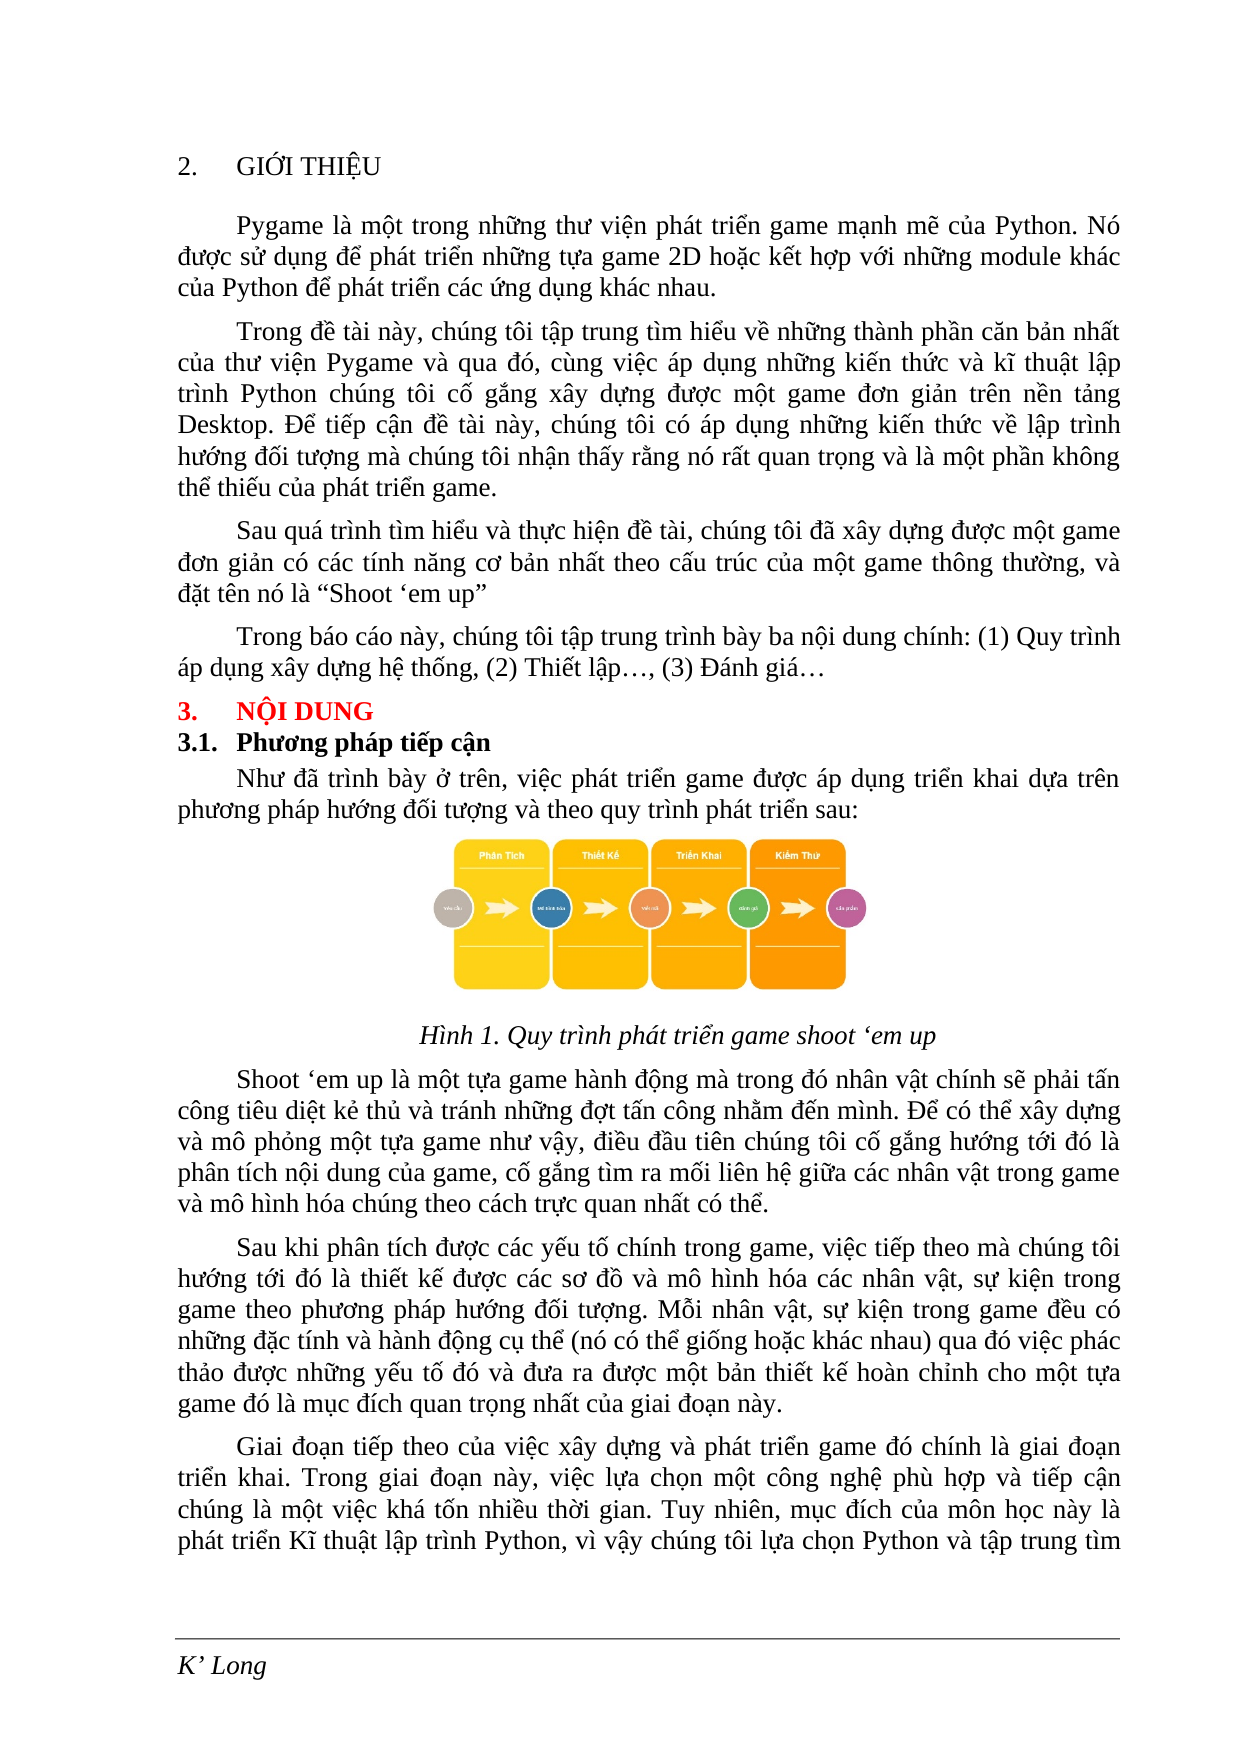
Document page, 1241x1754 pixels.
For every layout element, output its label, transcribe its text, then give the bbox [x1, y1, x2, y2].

picture [431, 836, 868, 992]
text Sau quá trình tìm hiểu và thực hiện đề tài, chúng tôi đã xây dựng được một game đơn giản có các tính năng cơ bản nhất theo cấu trúc của một game thông thường, và đặt tên nó là “Shoot ‘em up” [177, 514, 1122, 608]
text Trong đề tài này, chúng tôi tập trung tìm hiểu về những thành phần căn bản nhất của thư viện Pygame và qua đó, cùng việc áp dụng những kiến thức và kĩ thuật lập trình Python chúng tôi cố gắng xây dựng được một game đơn giản trên nền tảng Desktop. Để tiếp cận đề tài này, chúng tôi có áp dụng những kiến thức về lập trình hướng đối tượng mà chúng tôi nhận thấy rằng nó rất quan trọng và là một phần không thể thiếu của phát triển game. [177, 315, 1122, 502]
text Trong báo cáo này, chúng tôi tập trung trình bày ba nội dung chính: (1) Quy trình áp dụng xây dựng hệ thống, (2) Thiết lập…, (3) Đánh giá… [177, 620, 1122, 683]
subtitle Phương pháp tiếp cận [177, 726, 1122, 757]
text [177, 1430, 1122, 1555]
text Pygame là một trong những thư viện phát triển game mạnh mẽ của Python. Nó được sử dụng để phát triển những tựa game 2D hoặc kết hợp với những module khác của Python để phát triển các ứng dụng khác nhau. [177, 209, 1122, 303]
subtitle GIỚI THIỆU [177, 150, 1122, 181]
text Shoot ‘em up là một tựa game hành động mà trong đó nhân vật chính sẽ phải tấn công tiêu diệt kẻ thủ và tránh những đợt tấn công nhằm đến mình. Để có thể xây dựng và mô phỏng một tựa game như vậy, điều đầu tiên chúng tôi cố gắng hướng tới đó là phân tích nội dung của game, cố gắng tìm ra mối liên hệ giữa các nhân vật trong game và mô hình hóa chúng theo cách trực quan nhất có thể. [177, 1063, 1122, 1218]
text Sau khi phân tích được các yếu tố chính trong game, việc tiếp theo mà chúng tôi hướng tới đó là thiết kế được các sơ đồ và mô hình hóa các nhân vật, sự kiện trong game theo phương pháp hướng đối tượng. Mỗi nhân vật, sự kiện trong game đều có những đặc tính và hành động cụ thể (nó có thể giống hoặc khác nhau) qua đó việc phác thảo được những yếu tố đó và đưa ra được một bản thiết kế hoàn chỉnh cho một tựa game đó là mục đích quan trọng nhất của giai đoạn này. [177, 1231, 1122, 1418]
text Như đã trình bày ở trên, việc phát triển game được áp dụng triển khai dựa trên phương pháp hướng đối tượng và theo quy trình phát triển sau: [177, 762, 1122, 824]
subtitle NỘI DUNG [177, 695, 1122, 726]
text Hình 1. Quy trình phát triển game shoot ‘em up [177, 1019, 1122, 1050]
